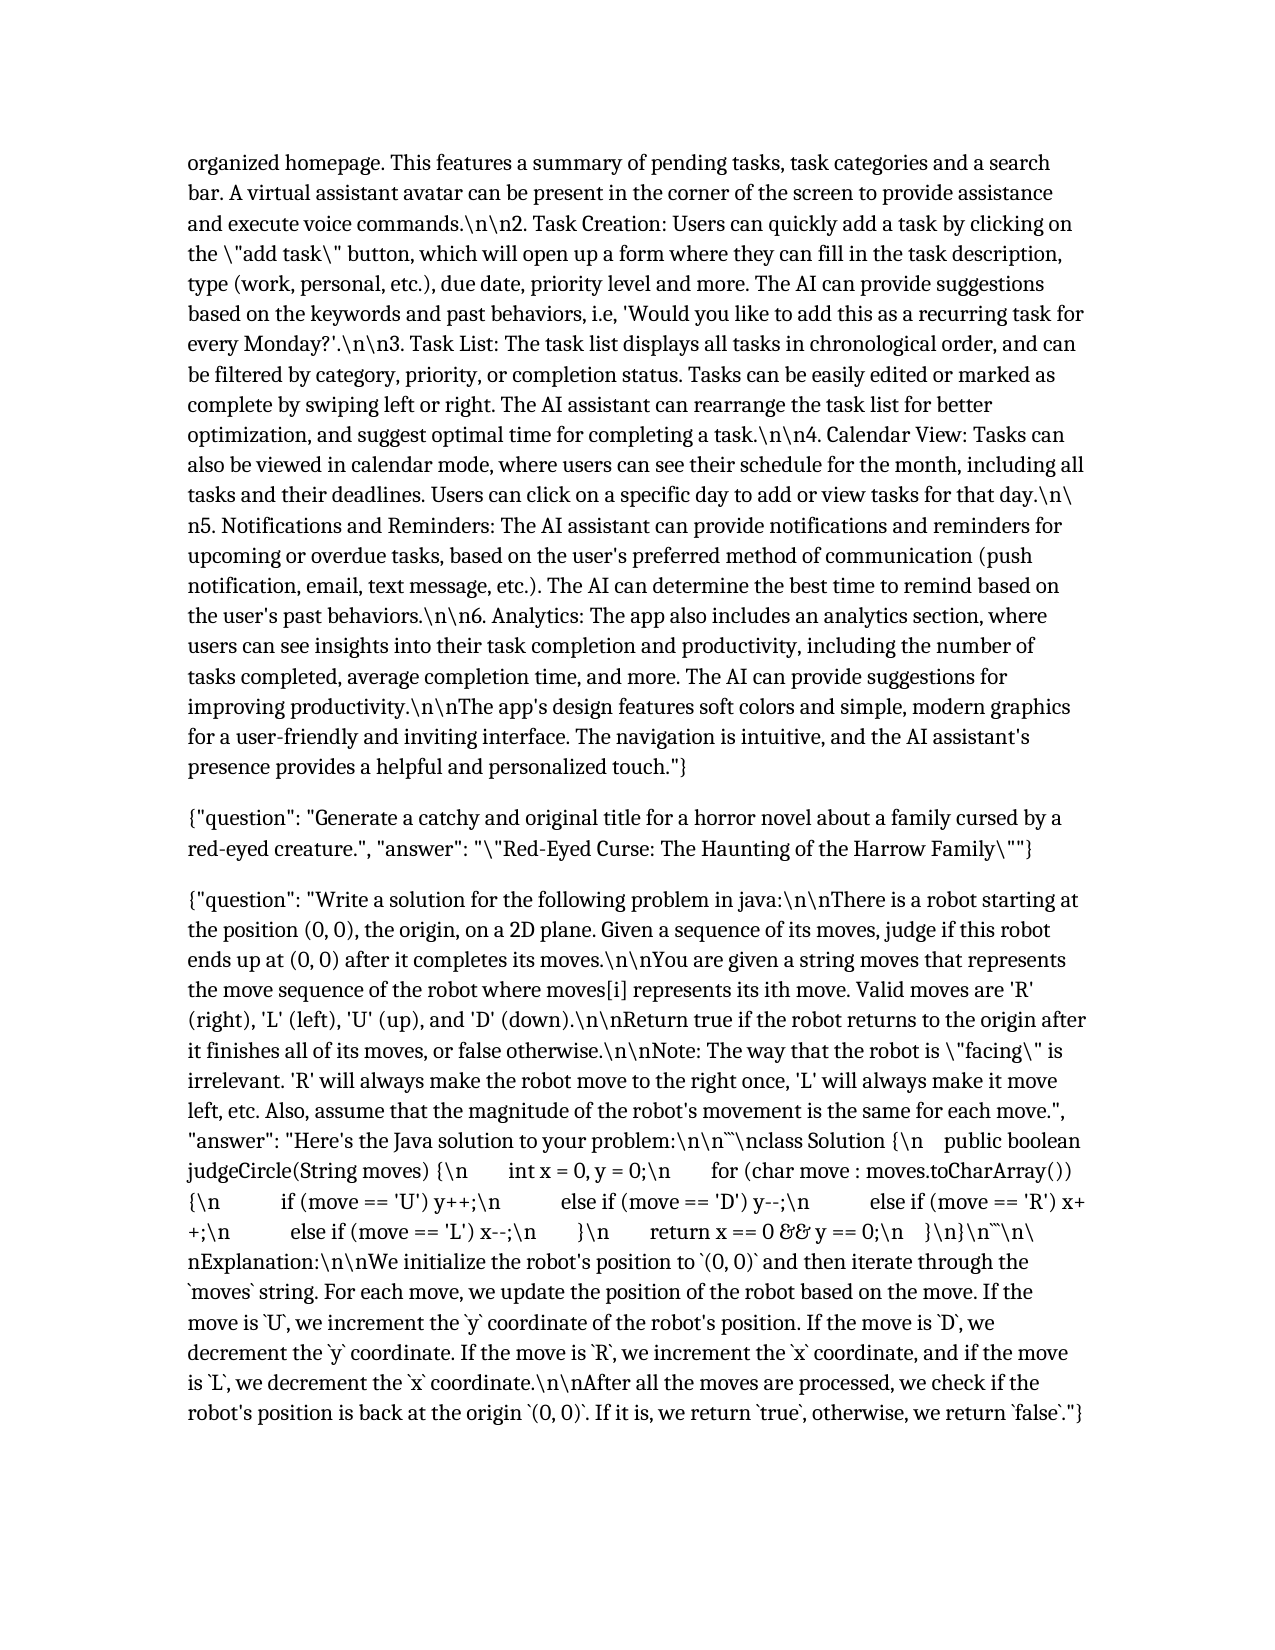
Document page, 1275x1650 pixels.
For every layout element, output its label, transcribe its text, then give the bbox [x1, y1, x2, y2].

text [187, 150, 1087, 781]
text {"question": "Write a solution for the following problem in java:\n\nThere is a robot starting at the position (0, 0), the origin, on a 2D plane. Given a sequence of its moves, judge if this robot ends up at (0, 0) after it completes its moves.\n\nYou are given a string moves that represents the move sequence of the robot where moves[i] represents its ith move. Valid moves are 'R' (right), 'L' (left), 'U' (up), and 'D' (down).\n\nReturn true if the robot returns to the origin after it finishes all of its moves, or false otherwise.\n\nNote: The way that the robot is \"facing\" is irrelevant. 'R' will always make the robot move to the right once, 'L' will always make it move left, etc. Also, assume that the magnitude of the robot's movement is the same for each move.", "answer": "Here's the Java solution to your problem:\n\n```\nclass Solution {\n public boolean judgeCircle(String moves) {\n int x = 0, y = 0;\n for (char move : moves.toCharArray()) {\n if (move == 'U') y++;\n else if (move == 'D') y--;\n else if (move == 'R') x++;\n else if (move == 'L') x--;\n }\n return x == 0 && y == 0;\n }\n}\n```\n\nExplanation:\n\nWe initialize the robot's position to `(0, 0)` and then iterate through the `moves` string. For each move, we update the position of the robot based on the move. If the move is `U`, we increment the `y` coordinate of the robot's position. If the move is `D`, we decrement the `y` coordinate. If the move is `R`, we increment the `x` coordinate, and if the move is `L`, we decrement the `x` coordinate.\n\nAfter all the moves are processed, we check if the robot's position is back at the origin `(0, 0)`. If it is, we return `true`, otherwise, we return `false`."} [187, 886, 1087, 1426]
text {"question": "Generate a catchy and original title for a horror novel about a family cursed by a red-eyed creature.", "answer": "\"Red-Eyed Curse: The Haunting of the Harrow Family\""} [187, 805, 1087, 862]
